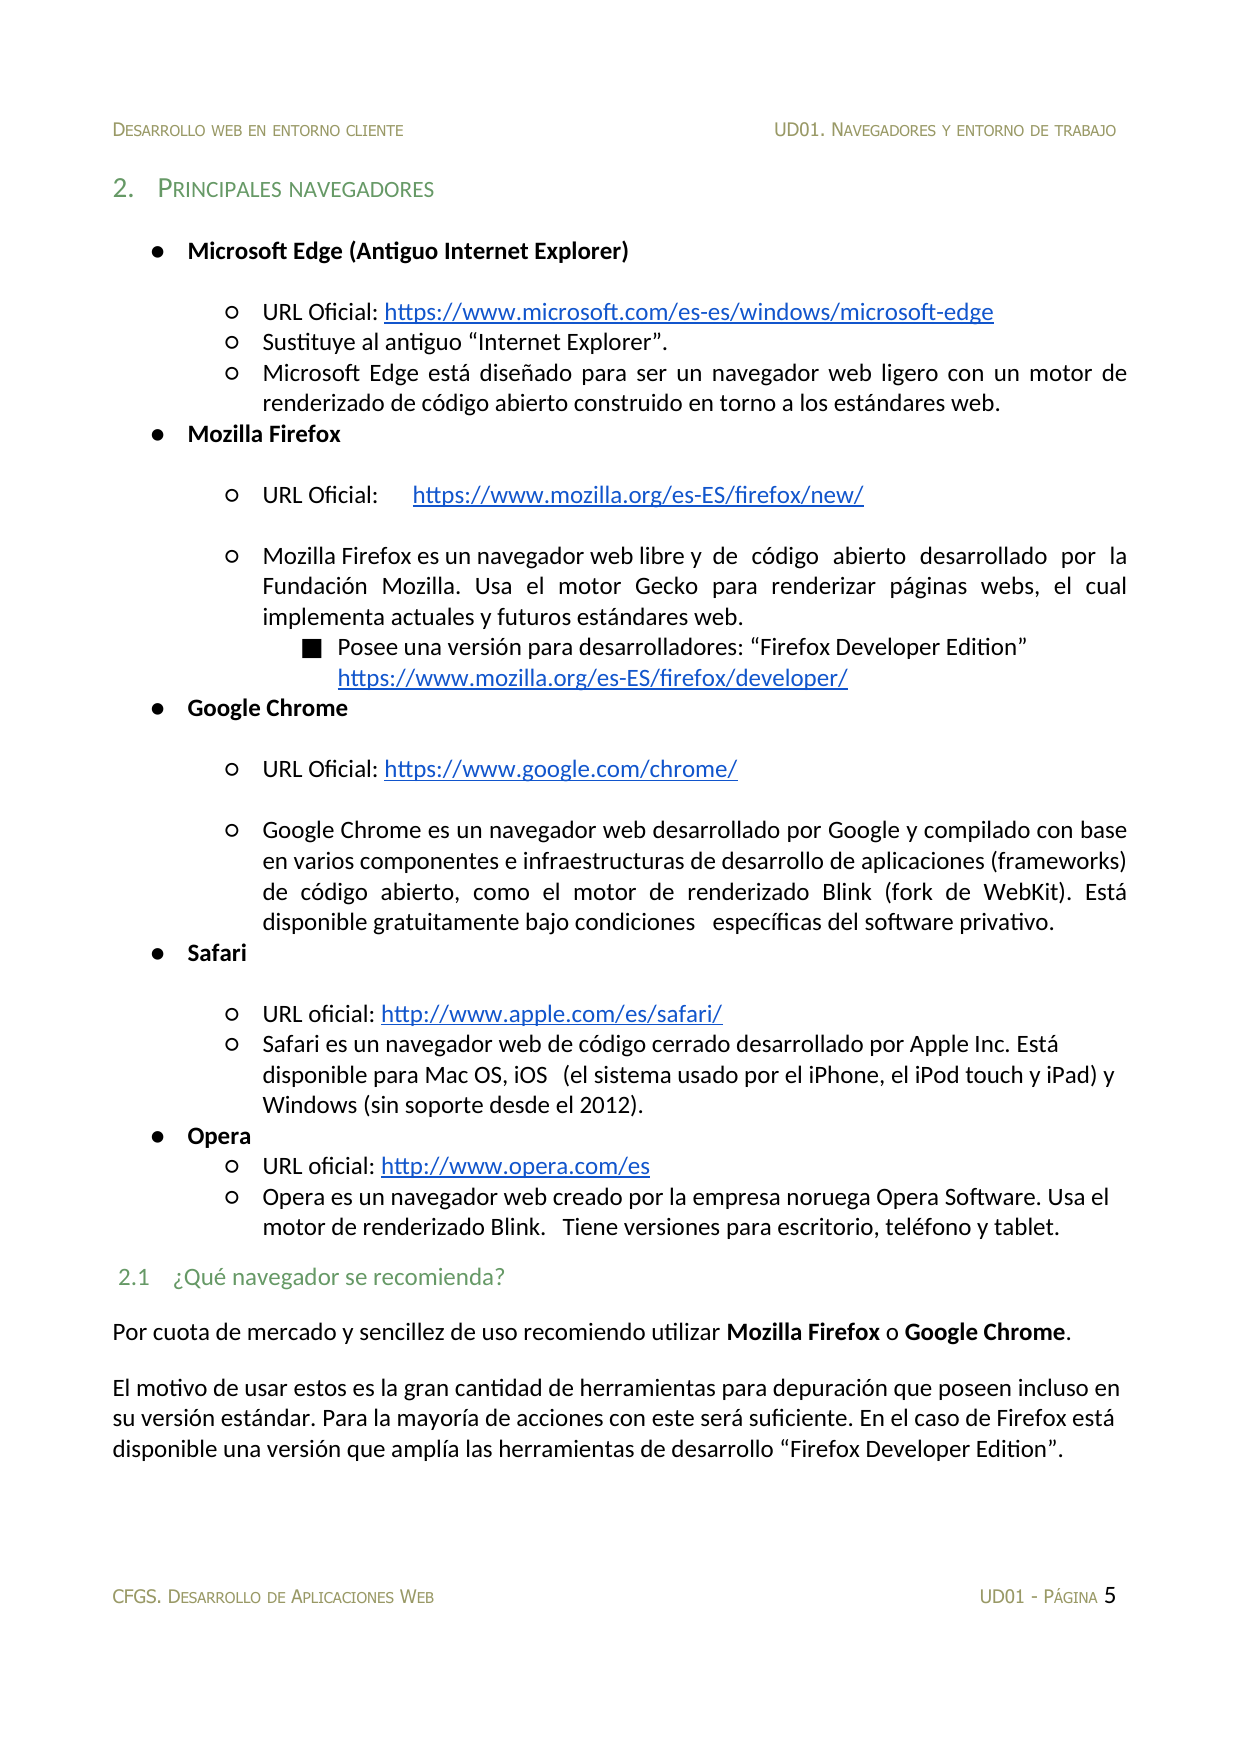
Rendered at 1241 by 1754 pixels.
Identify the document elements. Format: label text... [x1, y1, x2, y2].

list Google Chrome [150, 693, 1128, 754]
list Posee una versión para desarrolladores: “Firefox Developer Edition” https://www.mozilla.org/es-ES/firefox/developer/ [300, 632, 1128, 693]
list Opera es un navegador web creado por la empresa noruega Opera Software. Usa el motor de renderizado Blink. Tiene versiones para escritorio, teléfono y tablet. [225, 1181, 1128, 1242]
list URL Oficial: https://www.google.com/chrome/ [225, 754, 1128, 815]
list Mozilla Firefox [150, 418, 1128, 479]
list Sustituye al antiguo “Internet Explorer”. [225, 326, 1128, 357]
list URL oficial: http://www.opera.com/es [225, 1150, 1128, 1181]
list Microsoft Edge está diseñado para ser un navegador web ligero con un motor de renderizado de código abierto construido en torno a los estándares web. [225, 357, 1128, 418]
list URL Oficial: https://www.mozilla.org/es-ES/firefox/new/ [225, 479, 1128, 540]
list Microsoft Edge (Antiguo Internet Explorer) [150, 235, 1128, 296]
subtitle Principales navegadores [112, 169, 1128, 205]
list Safari es un navegador web de código cerrado desarrollado por Apple Inc. Está disponible para Mac OS, iOS (el sistema usado por el iPhone, el iPod touch y iPad) y Windows (sin soporte desde el 2012). [225, 1028, 1128, 1120]
list URL Oficial: https://www.microsoft.com/es-es/windows/microsoft-edge [225, 296, 1128, 326]
list Mozilla Firefox es un navegador web libre y de código abierto desarrollado por la Fundación Mozilla. Usa el motor Gecko para renderizar páginas webs, el cual implementa actuales y futuros estándares web. [225, 540, 1128, 632]
text El motivo de usar estos es la gran cantidad de herramientas para depuración que poseen incluso en su versión estándar. Para la mayoría de acciones con este será suficiente. En el caso de Firefox está disponible una versión que amplía las herramientas de desarrollo “Firefox Developer Edition”. [112, 1372, 1128, 1463]
list URL oficial: http://www.apple.com/es/safari/ [225, 998, 1128, 1028]
list Safari [150, 937, 1128, 998]
list Opera [150, 1120, 1128, 1150]
text Por cuota de mercado y sencillez de uso recomiendo utilizar Mozilla Firefox o Google Chrome. [112, 1316, 1128, 1347]
subtitle ¿Qué navegador se recomienda? [112, 1261, 1128, 1291]
list Google Chrome es un navegador web desarrollado por Google y compilado con base en varios componentes e infraestructuras de desarrollo de aplicaciones (frameworks) de código abierto, como el motor de renderizado Blink (fork de WebKit). Está disponible gratuitamente bajo condiciones específicas del software privativo. [225, 815, 1128, 937]
